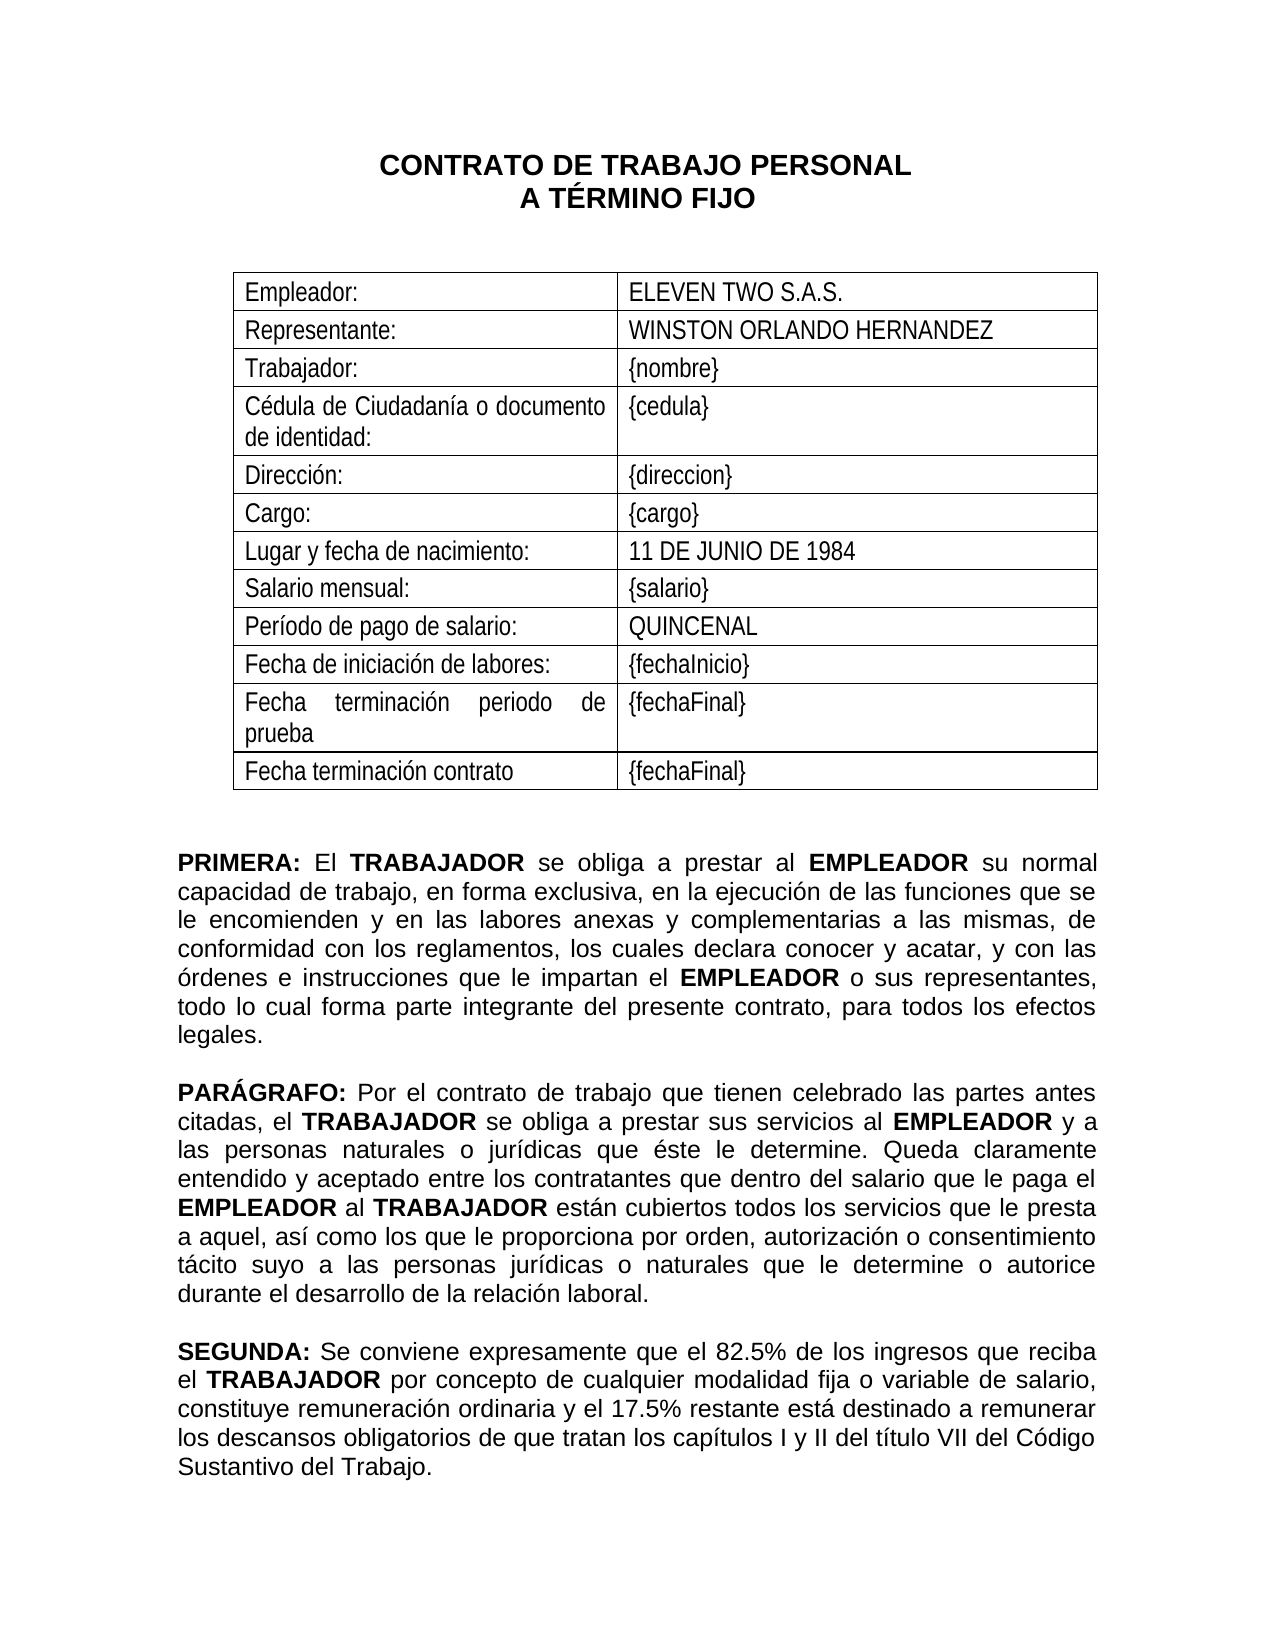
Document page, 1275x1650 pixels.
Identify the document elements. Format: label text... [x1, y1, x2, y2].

table_cell WINSTON ORLANDO HERNANDEZ [618, 311, 1097, 348]
table_cell Cargo: [234, 494, 617, 531]
table_cell 11 DE JUNIO DE 1984 [618, 532, 1097, 569]
table_cell {fechaInicio} [618, 646, 1097, 682]
table_cell Fecha terminación contrato [234, 753, 617, 789]
table_cell QUINCENAL [618, 608, 1097, 644]
text PRIMERA: El TRABAJADOR se obliga a prestar al EMPLEADOR su normal capacidad de trabajo, en forma exclusiva, en la ejecución de las funciones que se le encomienden y en las labores anexas y complementarias a las mismas, de conformidad con los reglamentos, los cuales declara conocer y acatar, y con las órdenes e instrucciones que le impartan el EMPLEADOR o sus representantes, todo lo cual forma parte integrante del presente contrato, para todos los efectos legales. [177, 848, 1098, 1049]
table_cell Dirección: [234, 456, 617, 493]
table_header Empleador: [234, 273, 617, 310]
table_cell Período de pago de salario: [234, 608, 617, 644]
table_header ELEVEN TWO S.A.S. [618, 273, 1097, 310]
table_cell Representante: [234, 311, 617, 348]
table_cell {fechaFinal} [618, 753, 1097, 789]
table_cell Cédula de Ciudadanía o documento de identidad: [234, 387, 617, 455]
table_cell {fechaFinal} [618, 684, 1097, 751]
table_cell Fecha terminación periodo de prueba [234, 684, 617, 751]
subtitle A TÉRMINO FIJO [177, 181, 1098, 215]
table_cell {cargo} [618, 494, 1097, 531]
text PARÁGRAFO: Por el contrato de trabajo que tienen celebrado las partes antes citadas, el TRABAJADOR se obliga a prestar sus servicios al EMPLEADOR y a las personas naturales o jurídicas que éste le determine. Queda claramente entendido y aceptado entre los contratantes que dentro del salario que le paga el EMPLEADOR al TRABAJADOR están cubiertos todos los servicios que le presta a aquel, así como los que le proporciona por orden, autorización o consentimiento tácito suyo a las personas jurídicas o naturales que le determine o autorice durante el desarrollo de la relación laboral. [177, 1078, 1098, 1308]
table_cell Lugar y fecha de nacimiento: [234, 532, 617, 569]
table_cell {direccion} [618, 456, 1097, 493]
table_cell {nombre} [618, 349, 1097, 386]
table_cell Salario mensual: [234, 570, 617, 607]
table_cell {cedula} [618, 387, 1097, 455]
subtitle CONTRATO DE TRABAJO PERSONAL [177, 148, 1098, 181]
table_cell Fecha de iniciación de labores: [234, 646, 617, 682]
text SEGUNDA: Se conviene expresamente que el 82.5% de los ingresos que reciba el TRABAJADOR por concepto de cualquier modalidad fija o variable de salario, constituye remuneración ordinaria y el 17.5% restante está destinado a remunerar los descansos obligatorios de que tratan los capítulos I y II del título VII del Código Sustantivo del Trabajo. [177, 1337, 1098, 1480]
table_cell {salario} [618, 570, 1097, 607]
table_cell Trabajador: [234, 349, 617, 386]
